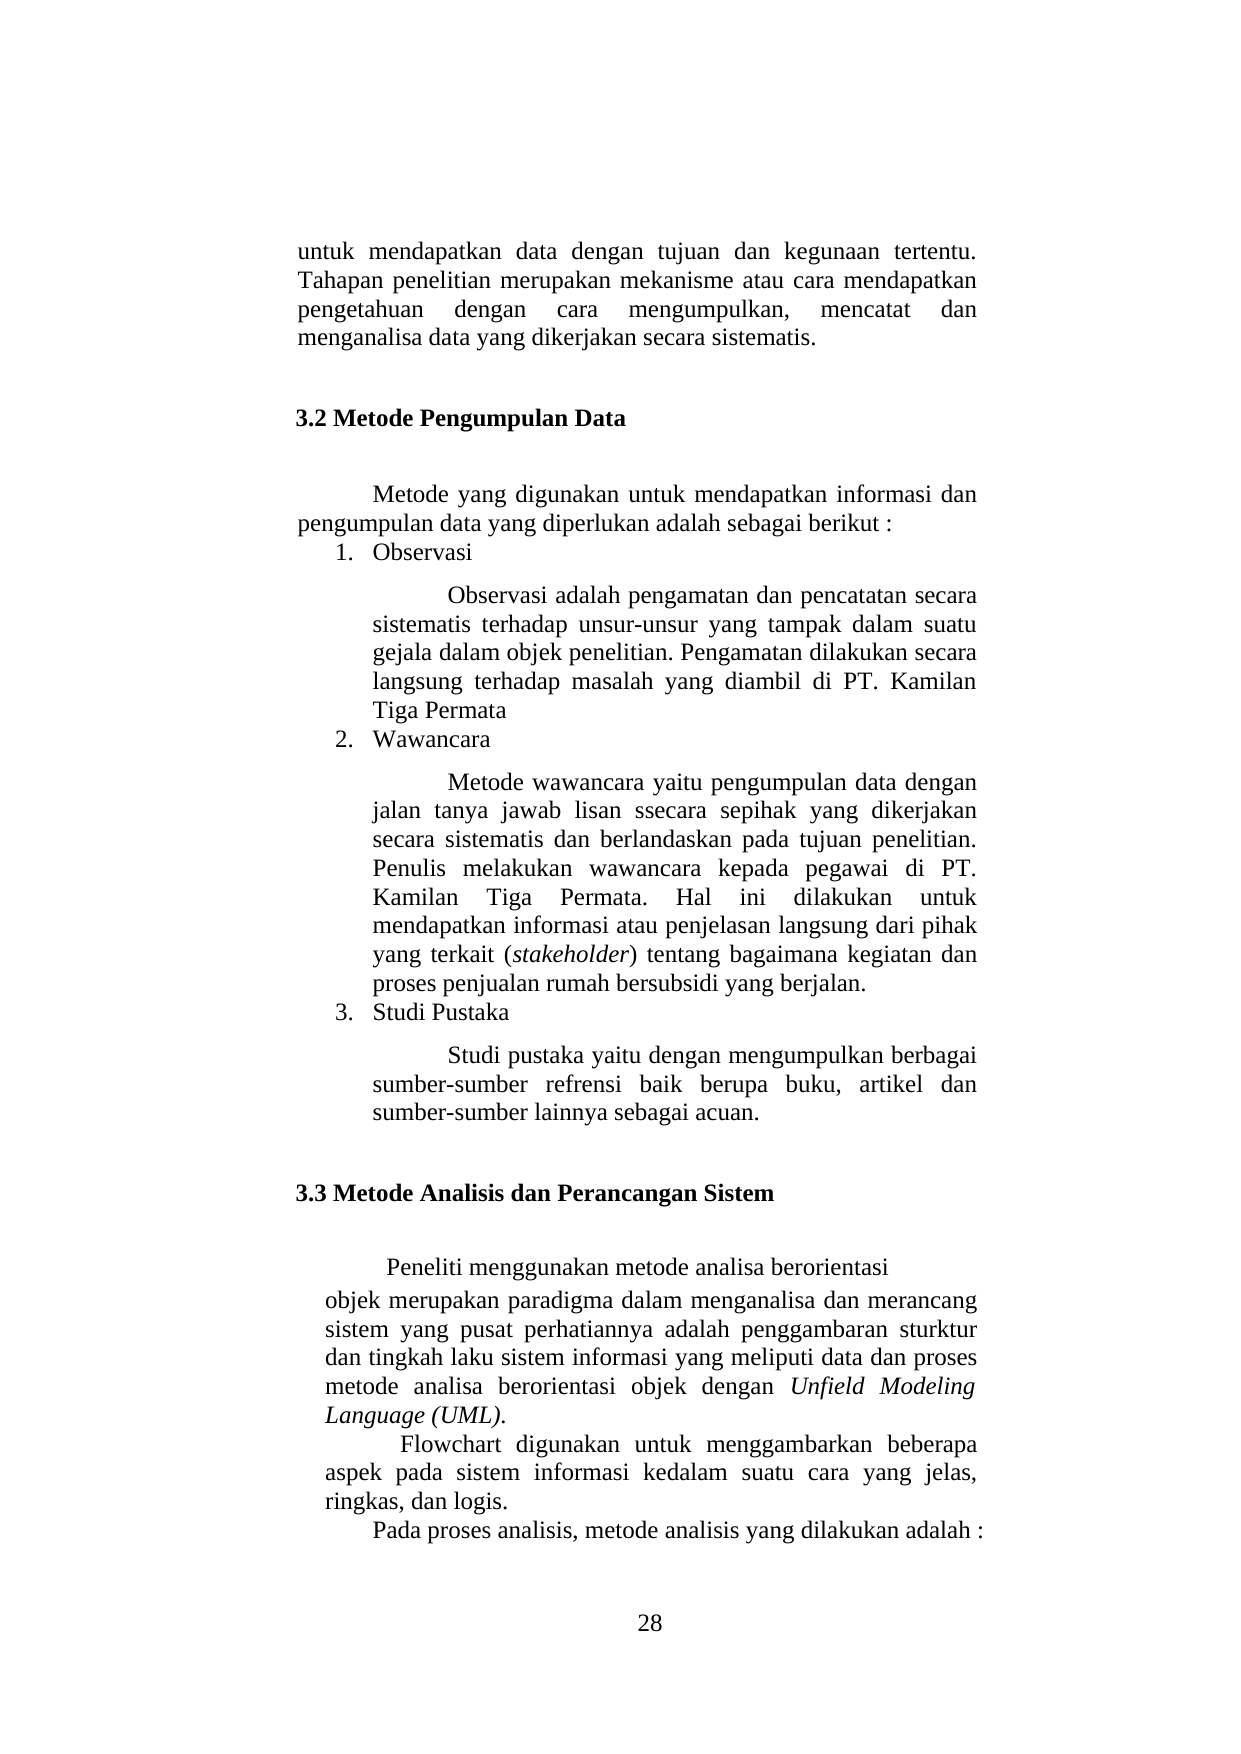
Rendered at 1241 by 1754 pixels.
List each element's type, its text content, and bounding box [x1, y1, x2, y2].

text Metode yang digunakan untuk mendapatkan informasi dan pengumpulan data yang diperlukan adalah sebagai berikut : [297, 479, 978, 537]
text Studi pustaka yaitu dengan mengumpulkan berbagai sumber-sumber refrensi baik berupa buku, artikel dan sumber-sumber lainnya sebagai acuan. [372, 1040, 978, 1126]
list Studi Pustaka [335, 997, 1063, 1025]
text Metode wawancara yaitu pengumpulan data dengan jalan tanya jawab lisan ssecara sepihak yang dikerjakan secara sistematis dan berlandaskan pada tujuan penelitian. Penulis melakukan wawancara kepada pegawai di PT. Kamilan Tiga Permata. Hal ini dilakukan untuk mendapatkan informasi atau penjelasan langsung dari pihak yang terkait (stakeholder) tentang bagaimana kegiatan dan proses penjualan rumah bersubsidi yang berjalan. [372, 767, 978, 997]
text Pada proses analisis, metode analisis yang dilakukan adalah : [372, 1515, 1063, 1544]
text Flowchart digunakan untuk menggambarkan beberapa aspek pada sistem informasi kedalam suatu cara yang jelas, ringkas, dan logis. [325, 1429, 977, 1515]
list Observasi [335, 537, 1063, 566]
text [297, 236, 977, 351]
text Observasi adalah pengamatan dan pencatatan secara sistematis terhadap unsur-unsur yang tampak dalam suatu gejala dalam objek penelitian. Pengamatan dilakukan secara langsung terhadap masalah yang diambil di PT. Kamilan Tiga Permata [372, 580, 977, 724]
subtitle 3.2 Metode Pengumpulan Data [266, 403, 1063, 432]
subtitle 3.3 Metode Analisis dan Perancangan Sistem [266, 1178, 1063, 1207]
text objek merupakan paradigma dalam menganalisa dan merancang sistem yang pusat perhatiannya adalah penggambaran sturktur dan tingkah laku sistem informasi yang meliputi data dan proses metode analisa berorientasi objek dengan Unfield Modeling Language (UML). [325, 1285, 978, 1429]
list Wawancara [335, 724, 1063, 752]
text Peneliti menggunakan metode analisa berorientasi [311, 1252, 978, 1281]
